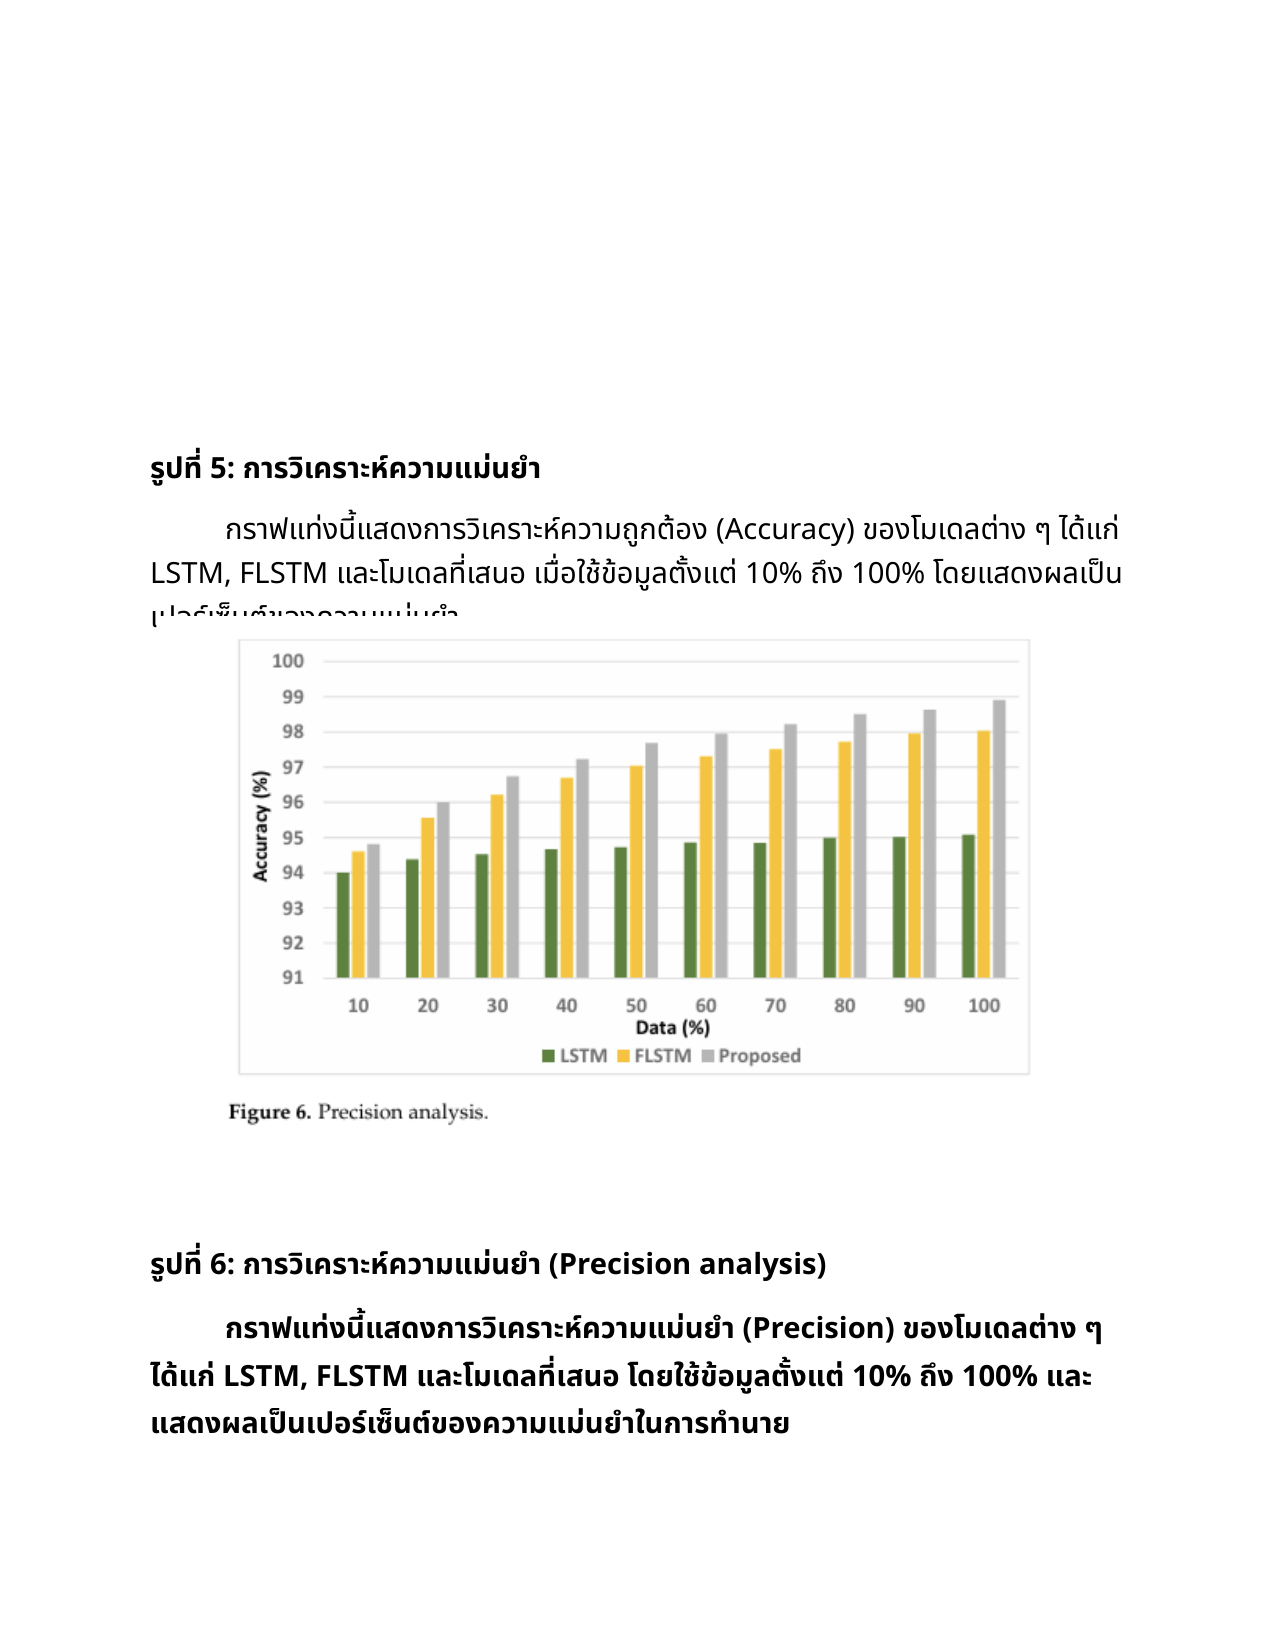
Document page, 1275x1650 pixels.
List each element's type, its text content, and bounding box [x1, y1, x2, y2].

text รูปที่ 5: การวิเคราะห์ความแม่นยำ [150, 447, 1125, 492]
text กราฟแท่งนี้แสดงการวิเคราะห์ความแม่นยำ (Precision) ของโมเดลต่าง ๆ ได้แก่ LSTM, FLSTM และโมเดลที่เสนอ โดยใช้ข้อมูลตั้งแต่ 10% ถึง 100% และแสดงผลเป็นเปอร์เซ็นต์ของความแม่นยำในการทำนาย [150, 1307, 1125, 1447]
text รูปที่ 6: การวิเคราะห์ความแม่นยำ (Precision analysis) [150, 1243, 1125, 1287]
picture [156, 616, 1125, 1180]
text กราฟแท่งนี้แสดงการวิเคราะห์ความถูกต้อง (Accuracy) ของโมเดลต่าง ๆ ได้แก่ LSTM, FLSTM และโมเดลที่เสนอ เมื่อใช้ข้อมูลตั้งแต่ 10% ถึง 100% โดยแสดงผลเป็นเปอร์เซ็นต์ของความแม่นยำ [150, 508, 1125, 641]
